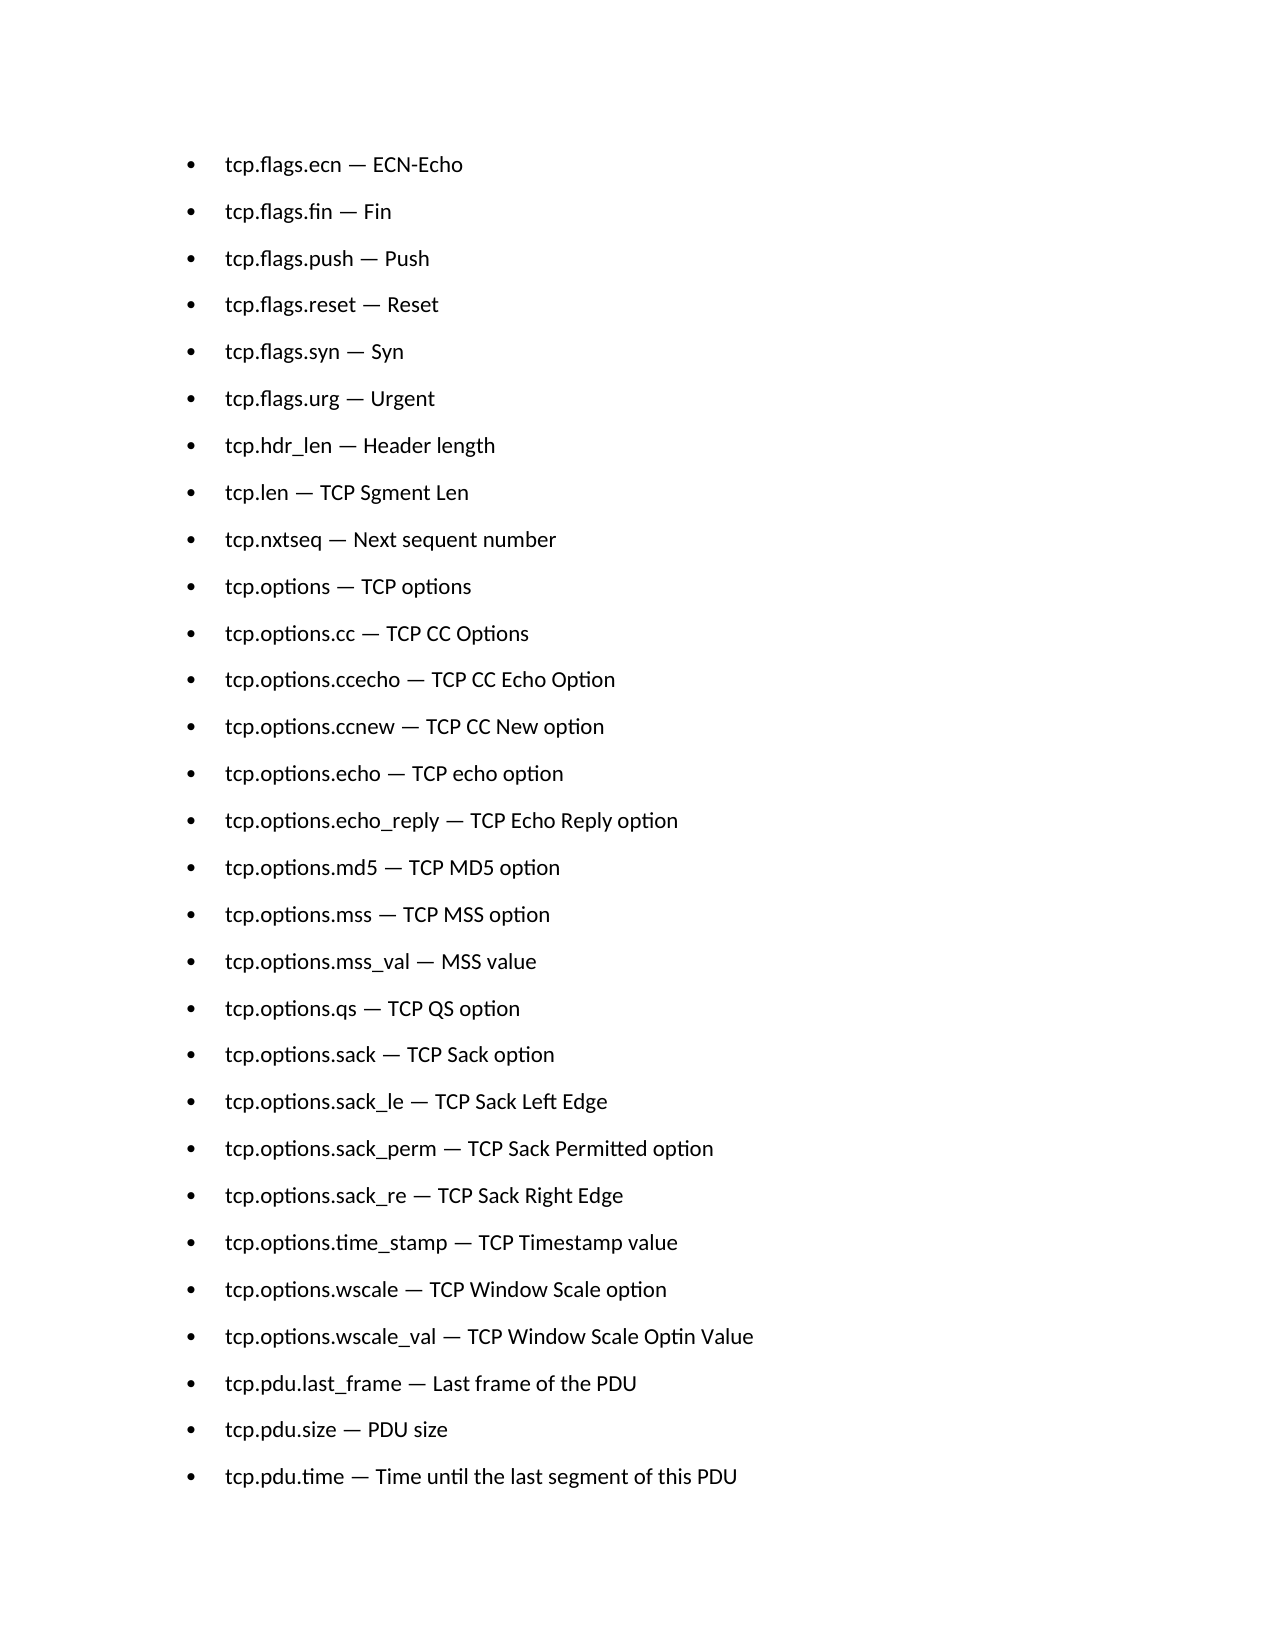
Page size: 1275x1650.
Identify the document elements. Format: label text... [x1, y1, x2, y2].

list tcp.options.sack_re — TCP Sack Right Edge [187, 1181, 1125, 1209]
list tcp.nxtseq — Next sequent number [187, 525, 1125, 553]
list tcp.options.ccnew — TCP CC New option [187, 712, 1125, 741]
list tcp.options.qs — TCP QS option [187, 994, 1125, 1022]
list tcp.len — TCP Sgment Len [187, 478, 1125, 506]
list tcp.flags.ecn — ECN-Echo [187, 150, 1125, 178]
list tcp.options.echo_reply — TCP Echo Reply option [187, 806, 1125, 834]
list tcp.options.sack_perm — TCP Sack Permitted option [187, 1134, 1125, 1162]
list tcp.options.cc — TCP CC Options [187, 619, 1125, 647]
list tcp.pdu.last_frame — Last frame of the PDU [187, 1369, 1125, 1397]
list tcp.flags.push — Push [187, 244, 1125, 272]
list tcp.flags.fin — Fin [187, 197, 1125, 225]
list tcp.options — TCP options [187, 572, 1125, 600]
list tcp.options.mss — TCP MSS option [187, 900, 1125, 928]
list tcp.options.sack — TCP Sack option [187, 1041, 1125, 1069]
list tcp.options.wscale — TCP Window Scale option [187, 1275, 1125, 1303]
list tcp.options.md5 — TCP MD5 option [187, 853, 1125, 881]
list tcp.options.sack_le — TCP Sack Left Edge [187, 1087, 1125, 1116]
list tcp.flags.reset — Reset [187, 291, 1125, 319]
list tcp.options.time_stamp — TCP Timestamp value [187, 1228, 1125, 1256]
list tcp.options.echo — TCP echo option [187, 759, 1125, 787]
list tcp.pdu.time — Time until the last segment of this PDU [187, 1462, 1125, 1491]
list tcp.pdu.size — PDU size [187, 1416, 1125, 1444]
list tcp.options.ccecho — TCP CC Echo Option [187, 666, 1125, 694]
list tcp.flags.urg — Urgent [187, 384, 1125, 412]
list tcp.options.mss_val — MSS value [187, 947, 1125, 975]
list tcp.flags.syn — Syn [187, 337, 1125, 366]
list tcp.options.wscale_val — TCP Window Scale Optin Value [187, 1322, 1125, 1350]
list tcp.hdr_len — Header length [187, 431, 1125, 459]
